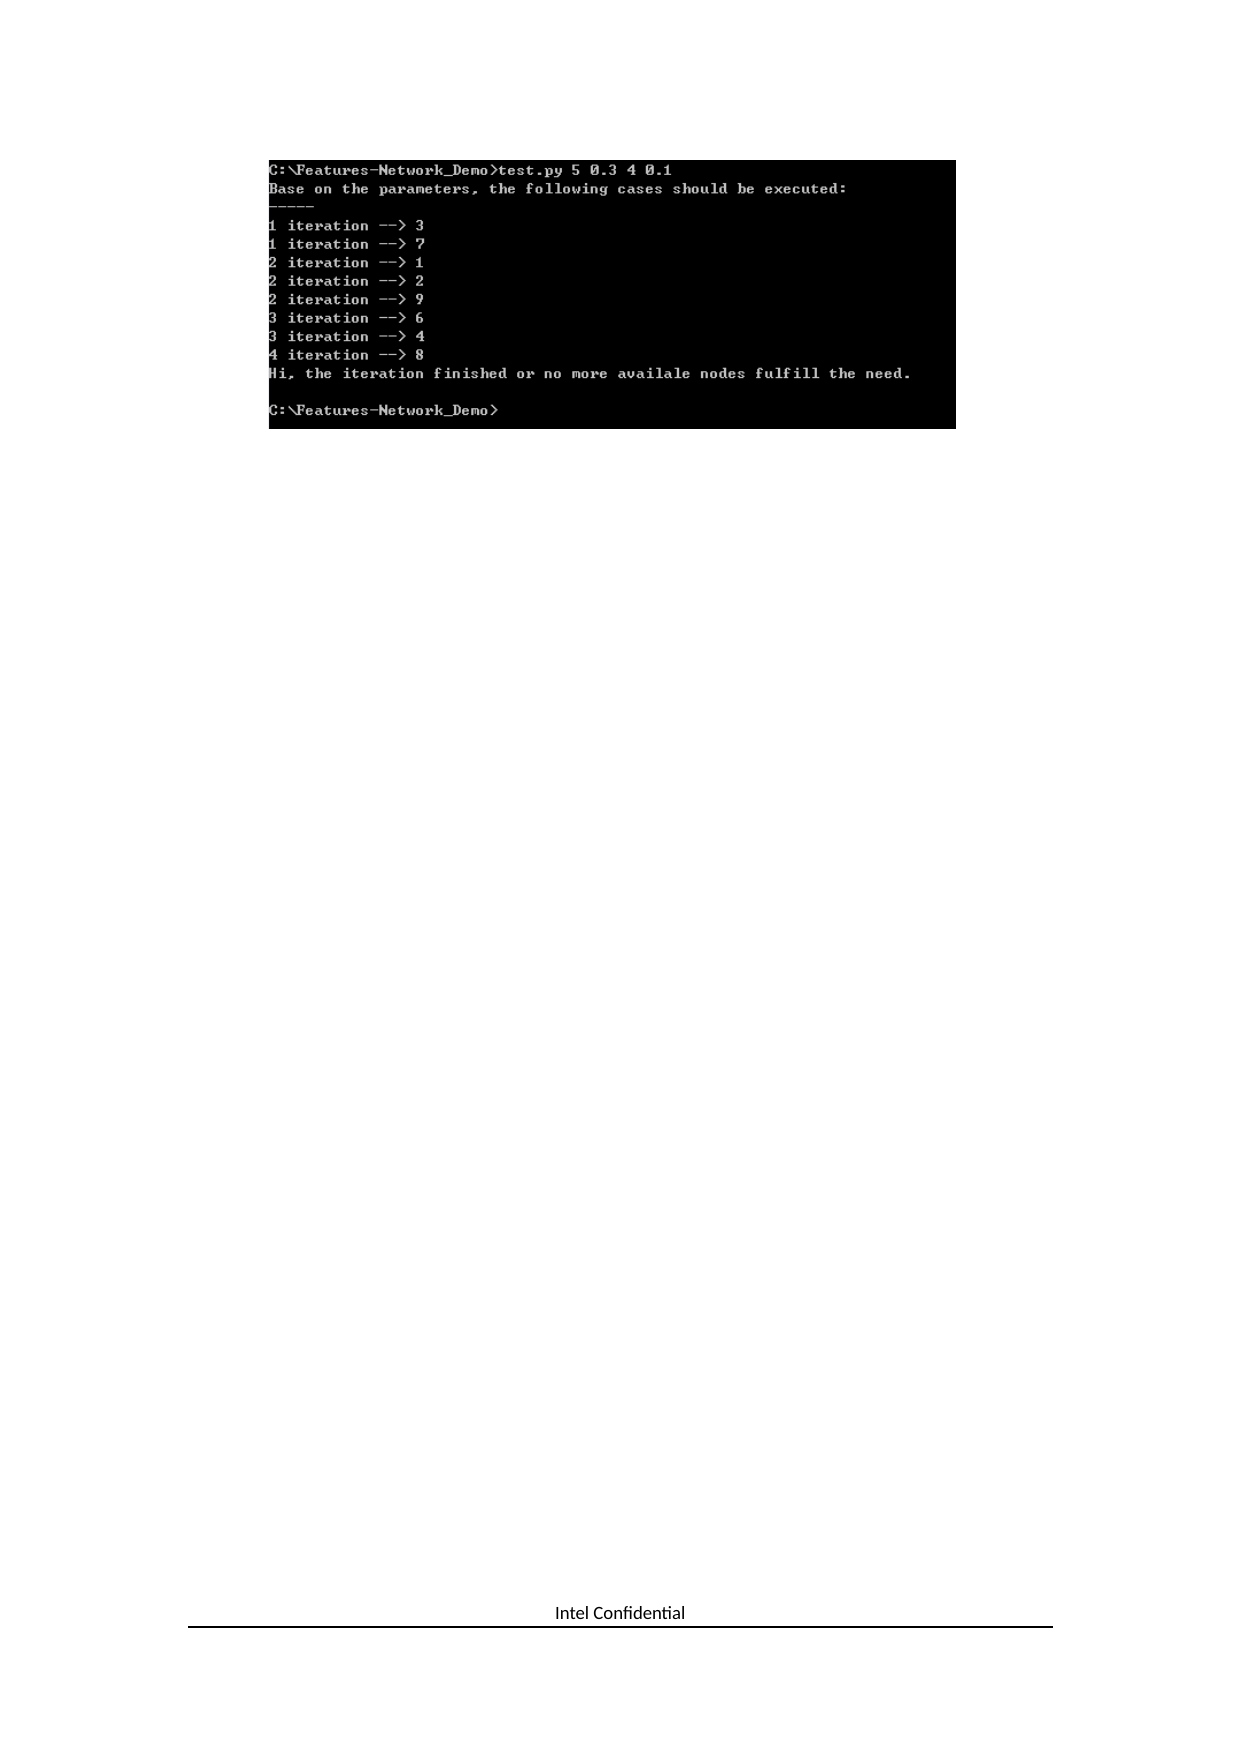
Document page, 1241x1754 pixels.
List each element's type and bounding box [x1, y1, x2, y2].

picture [268, 160, 956, 429]
